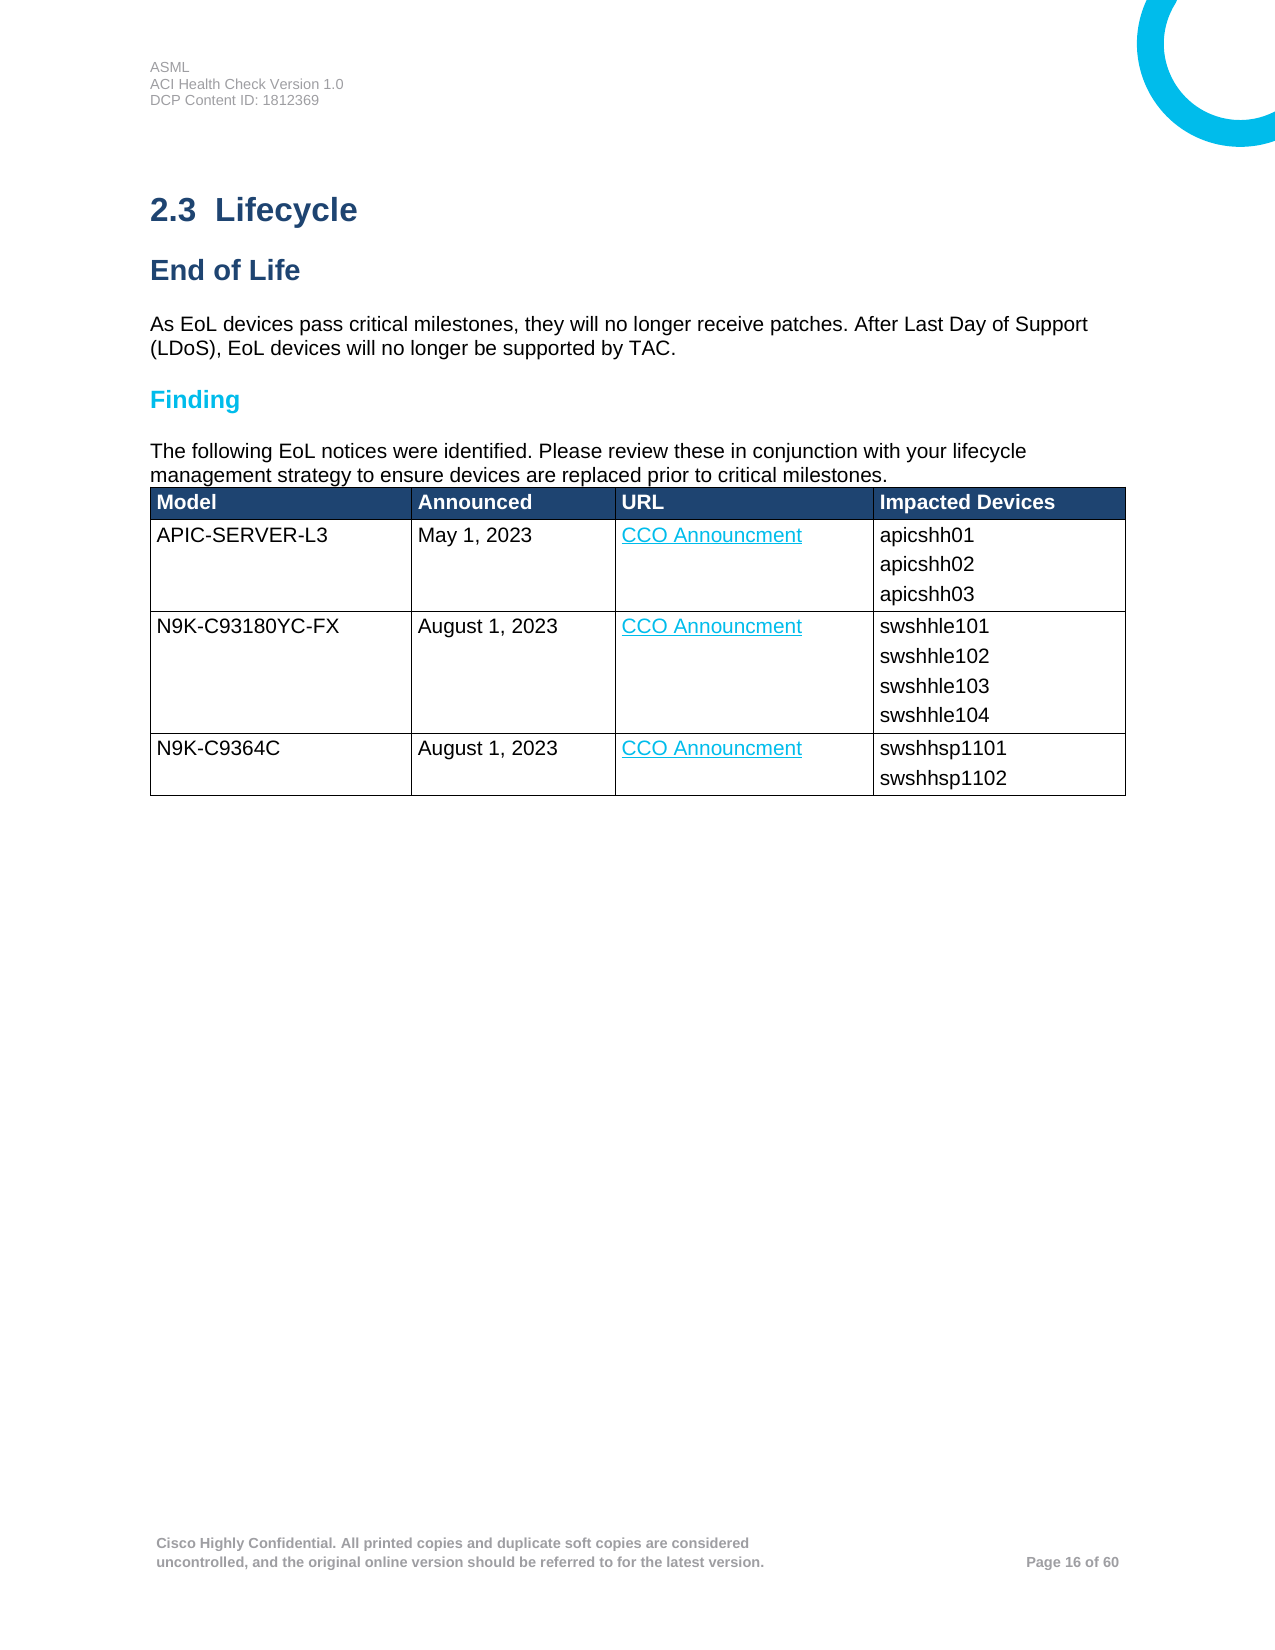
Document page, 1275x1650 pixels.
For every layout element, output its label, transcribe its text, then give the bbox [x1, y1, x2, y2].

subtitle Lifecycle [150, 190, 1125, 228]
table_header Model [151, 488, 411, 519]
table_cell N9K-C9364C [151, 734, 411, 795]
table_cell May 1, 2023 [412, 520, 615, 611]
table_cell N9K-C93180YC-FX [151, 612, 411, 733]
table_cell APIC-SERVER-L3 [151, 520, 411, 611]
subtitle Finding [150, 385, 1125, 414]
table_cell CCO Announcment [616, 612, 873, 733]
table_cell CCO Announcment [616, 520, 873, 611]
table_header Announced [412, 488, 615, 519]
subtitle End of Life [150, 253, 1125, 287]
table_cell August 1, 2023 [412, 734, 615, 795]
text As EoL devices pass critical milestones, they will no longer receive patches. After Last Day of Support (LDoS), EoL devices will no longer be supported by TAC. [150, 312, 1125, 360]
table_cell swshhle101 swshhle102 swshhle103 swshhle104 [874, 612, 1125, 733]
table_cell swshhsp1101 swshhsp1102 [874, 734, 1125, 795]
table_cell apicshh01 apicshh02 apicshh03 [874, 520, 1125, 611]
table_cell August 1, 2023 [412, 612, 615, 733]
table_header URL [616, 488, 873, 519]
table_cell CCO Announcment [616, 734, 873, 795]
text The following EoL notices were identified. Please review these in conjunction with your lifecycle management strategy to ensure devices are replaced prior to critical milestones. [150, 439, 1125, 487]
table_header Impacted Devices [874, 488, 1125, 519]
